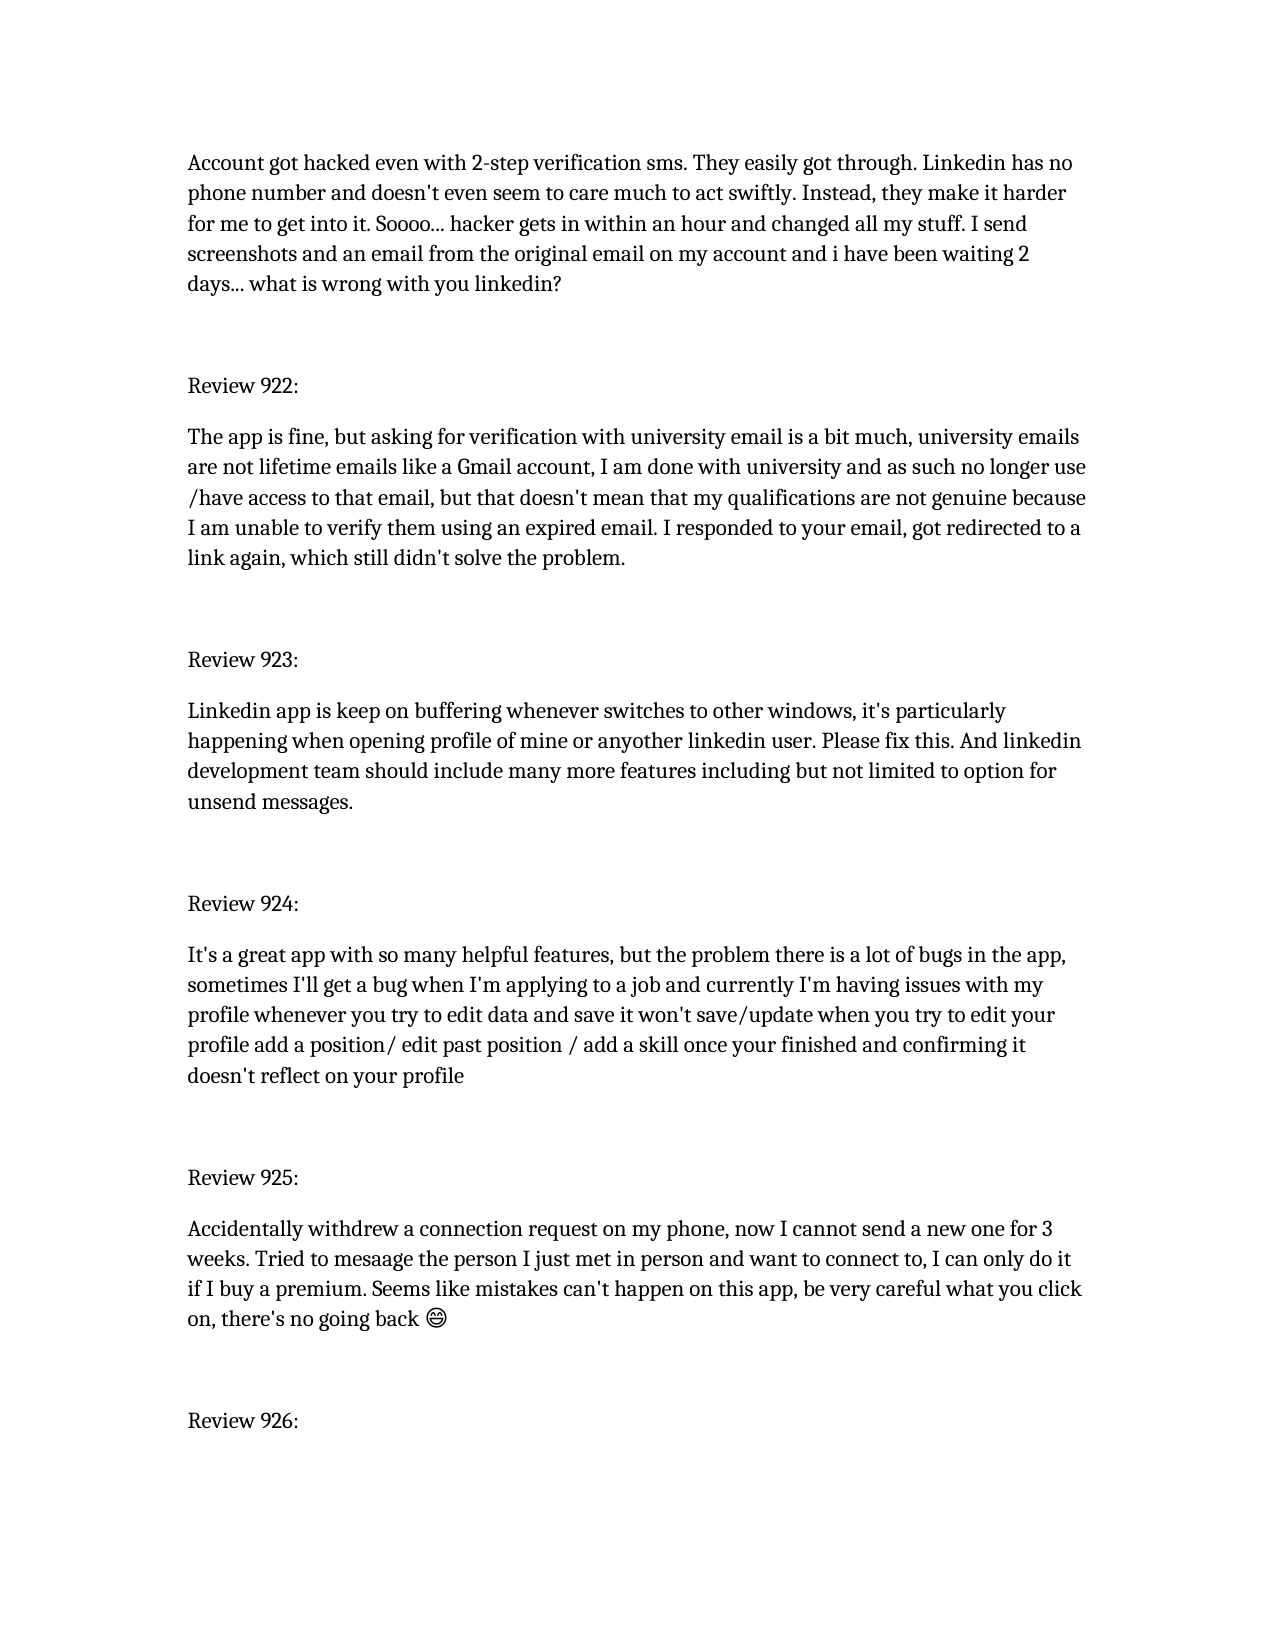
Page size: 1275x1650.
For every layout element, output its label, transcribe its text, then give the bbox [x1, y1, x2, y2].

text Review 922: [187, 373, 1087, 399]
text Review 925: [187, 1164, 1087, 1191]
text Review 923: [187, 647, 1087, 673]
text Review 924: [187, 891, 1087, 917]
text Review 926: [187, 1408, 1087, 1435]
text Account got hacked even with 2-step verification sms. They easily got through. Linkedin has no phone number and doesn't even seem to care much to act swiftly. Instead, they make it harder for me to get into it. Soooo... hacker gets in within an hour and changed all my stuff. I send screenshots and an email from the original email on my account and i have been waiting 2 days... what is wrong with you linkedin? [187, 150, 1087, 297]
text It's a great app with so many helpful features, but the problem there is a lot of bugs in the app, sometimes I'll get a bug when I'm applying to a job and currently I'm having issues with my profile whenever you try to edit data and save it won't save/update when you try to edit your profile add a position/ edit past position / add a skill once your finished and confirming it doesn't reflect on your profile [187, 942, 1087, 1089]
text Linkedin app is keep on buffering whenever switches to other windows, it's particularly happening when opening profile of mine or anyother linkedin user. Please fix this. And linkedin development team should include many more features including but not limited to option for unsend messages. [187, 698, 1087, 815]
text The app is fine, but asking for verification with university email is a bit much, university emails are not lifetime emails like a Gmail account, I am done with university and as such no longer use /have access to that email, but that doesn't mean that my qualifications are not genuine because I am unable to verify them using an expired email. I responded to your email, got redirected to a link again, which still didn't solve the problem. [187, 424, 1087, 571]
text Accidentally withdrew a connection request on my phone, now I cannot send a new one for 3 weeks. Tried to mesaage the person I just met in person and want to connect to, I can only do it if I buy a premium. Seems like mistakes can't happen on this app, be very careful what you click on, there's no going back 😄 [187, 1216, 1087, 1333]
